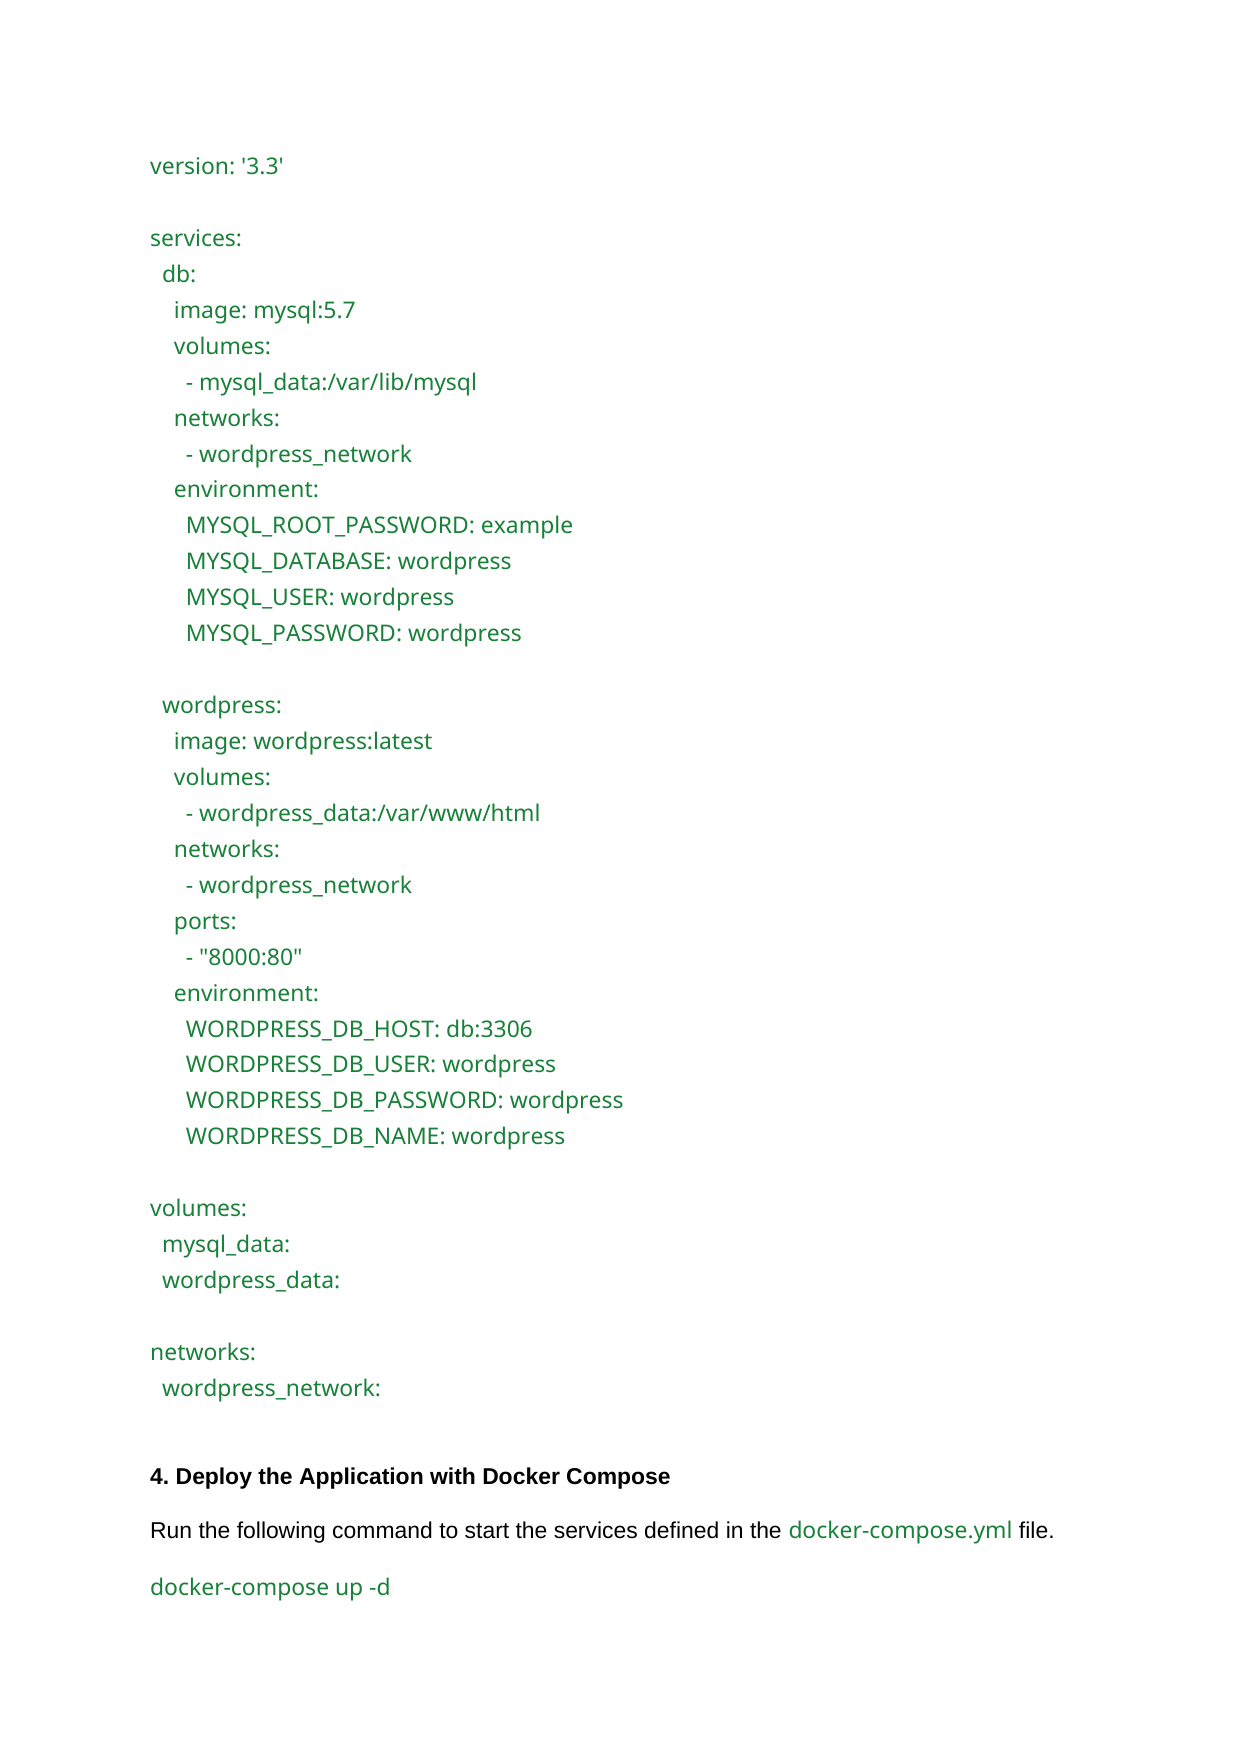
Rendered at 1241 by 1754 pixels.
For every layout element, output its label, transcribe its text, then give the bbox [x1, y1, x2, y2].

text - wordpress_network [150, 869, 1090, 900]
text environment: [150, 473, 1090, 505]
text WORDPRESS_DB_HOST: db:3306 [150, 1012, 1090, 1044]
text volumes: [150, 330, 1090, 361]
text services: [150, 222, 1090, 253]
text db: [150, 258, 1090, 289]
text version: '3.3' [150, 150, 1090, 181]
text ports: [150, 905, 1090, 936]
text environment: [150, 977, 1090, 1008]
text wordpress: [150, 689, 1090, 720]
text mysql_data: [150, 1228, 1090, 1259]
text wordpress_data: [150, 1264, 1090, 1295]
text volumes: [150, 1192, 1090, 1223]
text - "8000:80" [150, 941, 1090, 972]
text MYSQL_ROOT_PASSWORD: example [150, 509, 1090, 541]
text networks: [150, 833, 1090, 864]
text wordpress_network: [150, 1372, 1090, 1403]
text - wordpress_data:/var/www/html [150, 797, 1090, 828]
text networks: [150, 1336, 1090, 1367]
text - wordpress_network [150, 437, 1090, 469]
text volumes: [150, 761, 1090, 792]
text image: wordpress:latest [150, 725, 1090, 756]
text image: mysql:5.7 [150, 294, 1090, 325]
text WORDPRESS_DB_NAME: wordpress [150, 1120, 1090, 1152]
text Run the following command to start the services defined in the docker-compose.yml file. [150, 1514, 1090, 1546]
text WORDPRESS_DB_PASSWORD: wordpress [150, 1084, 1090, 1116]
subtitle 4. Deploy the Application with Docker Compose [150, 1463, 1090, 1489]
text WORDPRESS_DB_USER: wordpress [150, 1048, 1090, 1080]
text MYSQL_PASSWORD: wordpress [150, 617, 1090, 648]
text docker-compose up -d [150, 1571, 1090, 1602]
text - mysql_data:/var/lib/mysql [150, 366, 1090, 397]
text MYSQL_DATABASE: wordpress [150, 545, 1090, 577]
text MYSQL_USER: wordpress [150, 581, 1090, 612]
text networks: [150, 402, 1090, 433]
